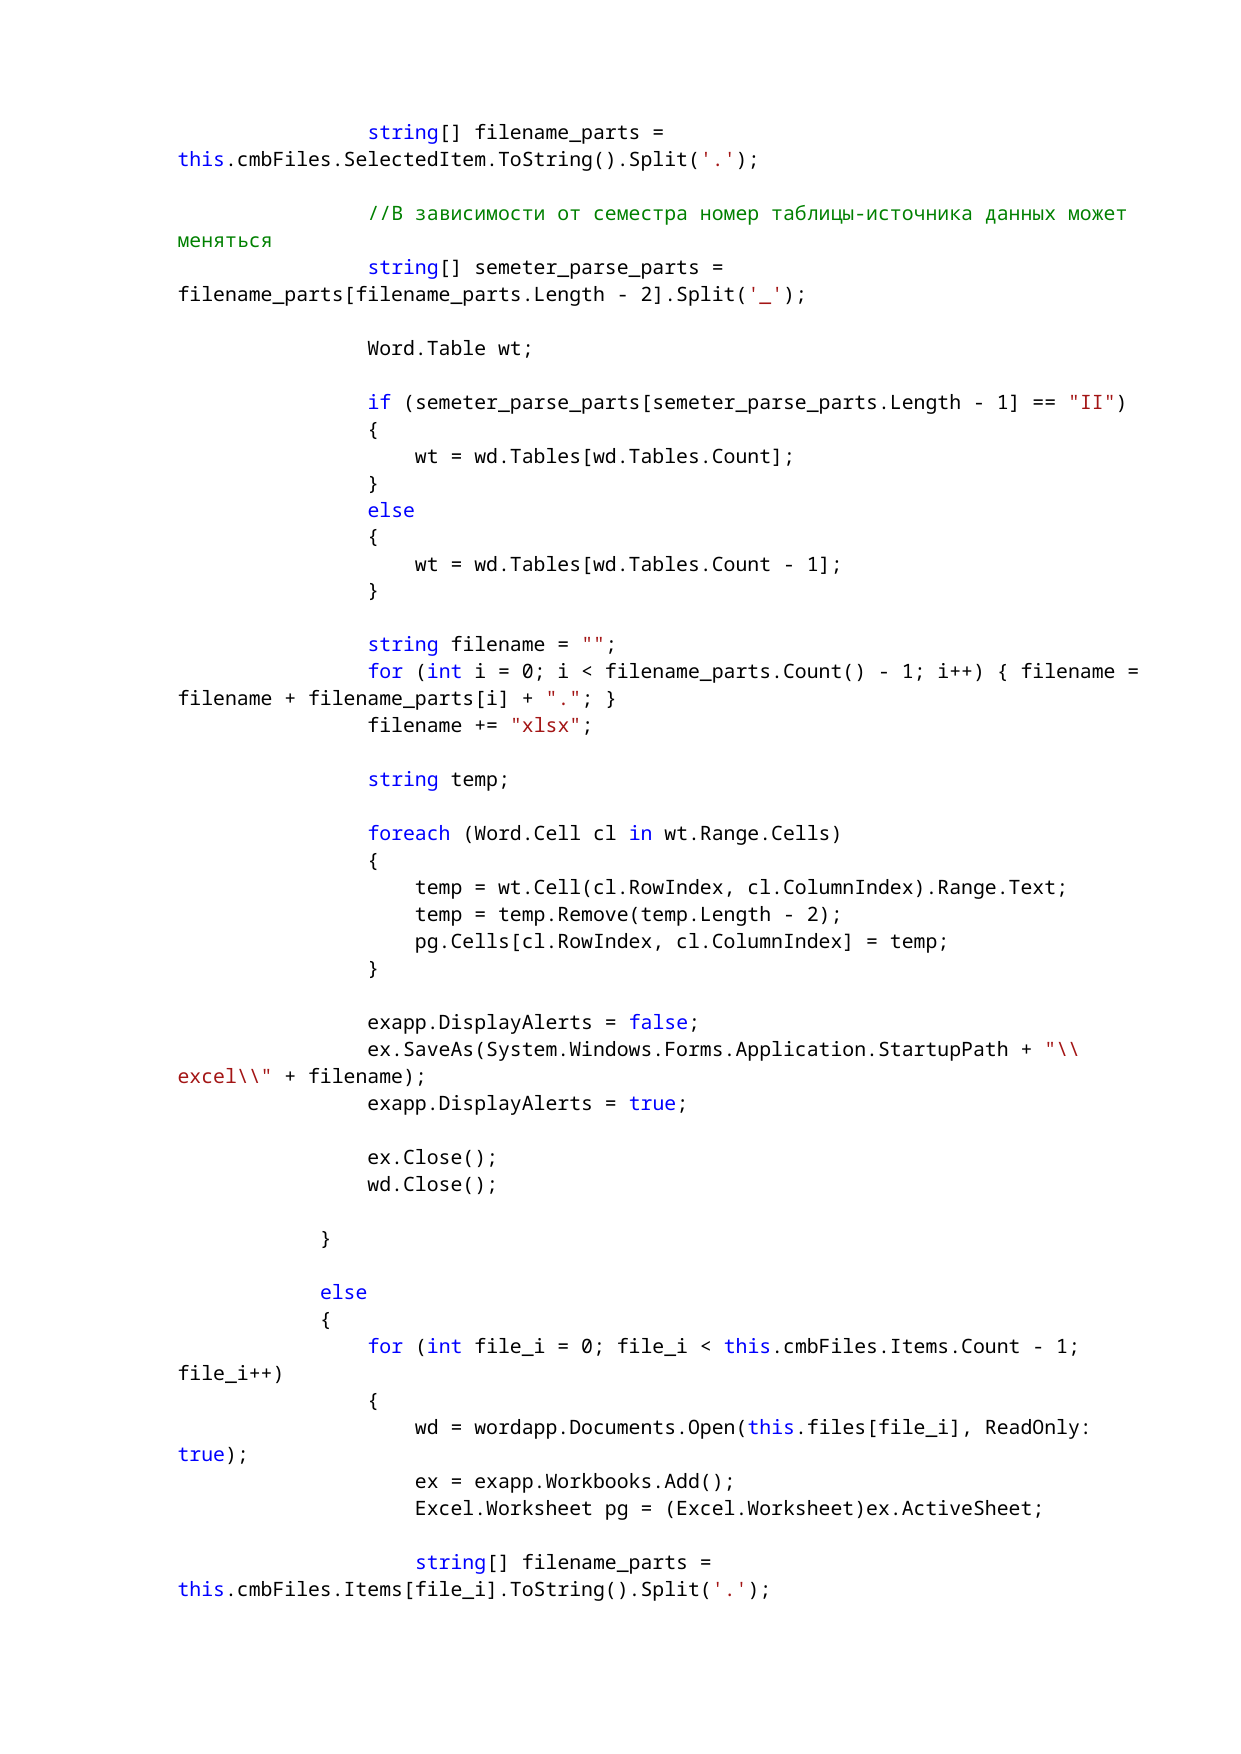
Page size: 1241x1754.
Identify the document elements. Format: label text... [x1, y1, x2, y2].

text } [177, 469, 1152, 496]
text temp = wt.Cell(cl.RowIndex, cl.ColumnIndex).Range.Text; [177, 873, 1152, 901]
text pg.Cells[cl.RowIndex, cl.ColumnIndex] = temp; [177, 927, 1152, 954]
text else [177, 496, 1152, 523]
text Excel.Worksheet pg = (Excel.Worksheet)ex.ActiveSheet; [177, 1494, 1152, 1521]
text ex = exapp.Workbooks.Add(); [177, 1467, 1152, 1494]
text ex.SaveAs(System.Windows.Forms.Application.StartupPath + "\\excel\\" + filename); [177, 1035, 1152, 1089]
text string[] semeter_parse_parts = filename_parts[filename_parts.Length - 2].Split('_'); [177, 253, 1152, 307]
text string[] filename_parts = this.cmbFiles.Items[file_i].ToString().Split('.'); [177, 1548, 1152, 1602]
text string[] filename_parts = this.cmbFiles.SelectedItem.ToString().Split('.'); [177, 118, 1152, 172]
text exapp.DisplayAlerts = true; [177, 1089, 1152, 1116]
text foreach (Word.Cell cl in wt.Range.Cells) [177, 819, 1152, 847]
text temp = temp.Remove(temp.Length - 2); [177, 901, 1152, 927]
text { [177, 1386, 1152, 1413]
text exapp.DisplayAlerts = false; [177, 1008, 1152, 1035]
text { [177, 1305, 1152, 1332]
text { [177, 415, 1152, 442]
text Word.Table wt; [177, 334, 1152, 361]
text wd.Close(); [177, 1170, 1152, 1197]
text wt = wd.Tables[wd.Tables.Count]; [177, 442, 1152, 469]
text for (int file_i = 0; file_i < this.cmbFiles.Items.Count - 1; file_i++) [177, 1332, 1152, 1386]
text if (semeter_parse_parts[semeter_parse_parts.Length - 1] == "II") [177, 388, 1152, 415]
text else [177, 1278, 1152, 1305]
text { [177, 523, 1152, 550]
text wt = wd.Tables[wd.Tables.Count - 1]; [177, 550, 1152, 577]
text { [177, 847, 1152, 873]
text wd = wordapp.Documents.Open(this.files[file_i], ReadOnly: true); [177, 1413, 1152, 1467]
text ex.Close(); [177, 1143, 1152, 1170]
text } [177, 577, 1152, 604]
text } [177, 1224, 1152, 1251]
text string temp; [177, 766, 1152, 793]
text } [177, 954, 1152, 981]
text string filename = ""; [177, 631, 1152, 658]
text //В зависимости от семестра номер таблицы-источника данных может меняться [177, 199, 1152, 253]
text filename += "xlsx"; [177, 712, 1152, 739]
text for (int i = 0; i < filename_parts.Count() - 1; i++) { filename = filename + filename_parts[i] + "."; } [177, 658, 1152, 712]
